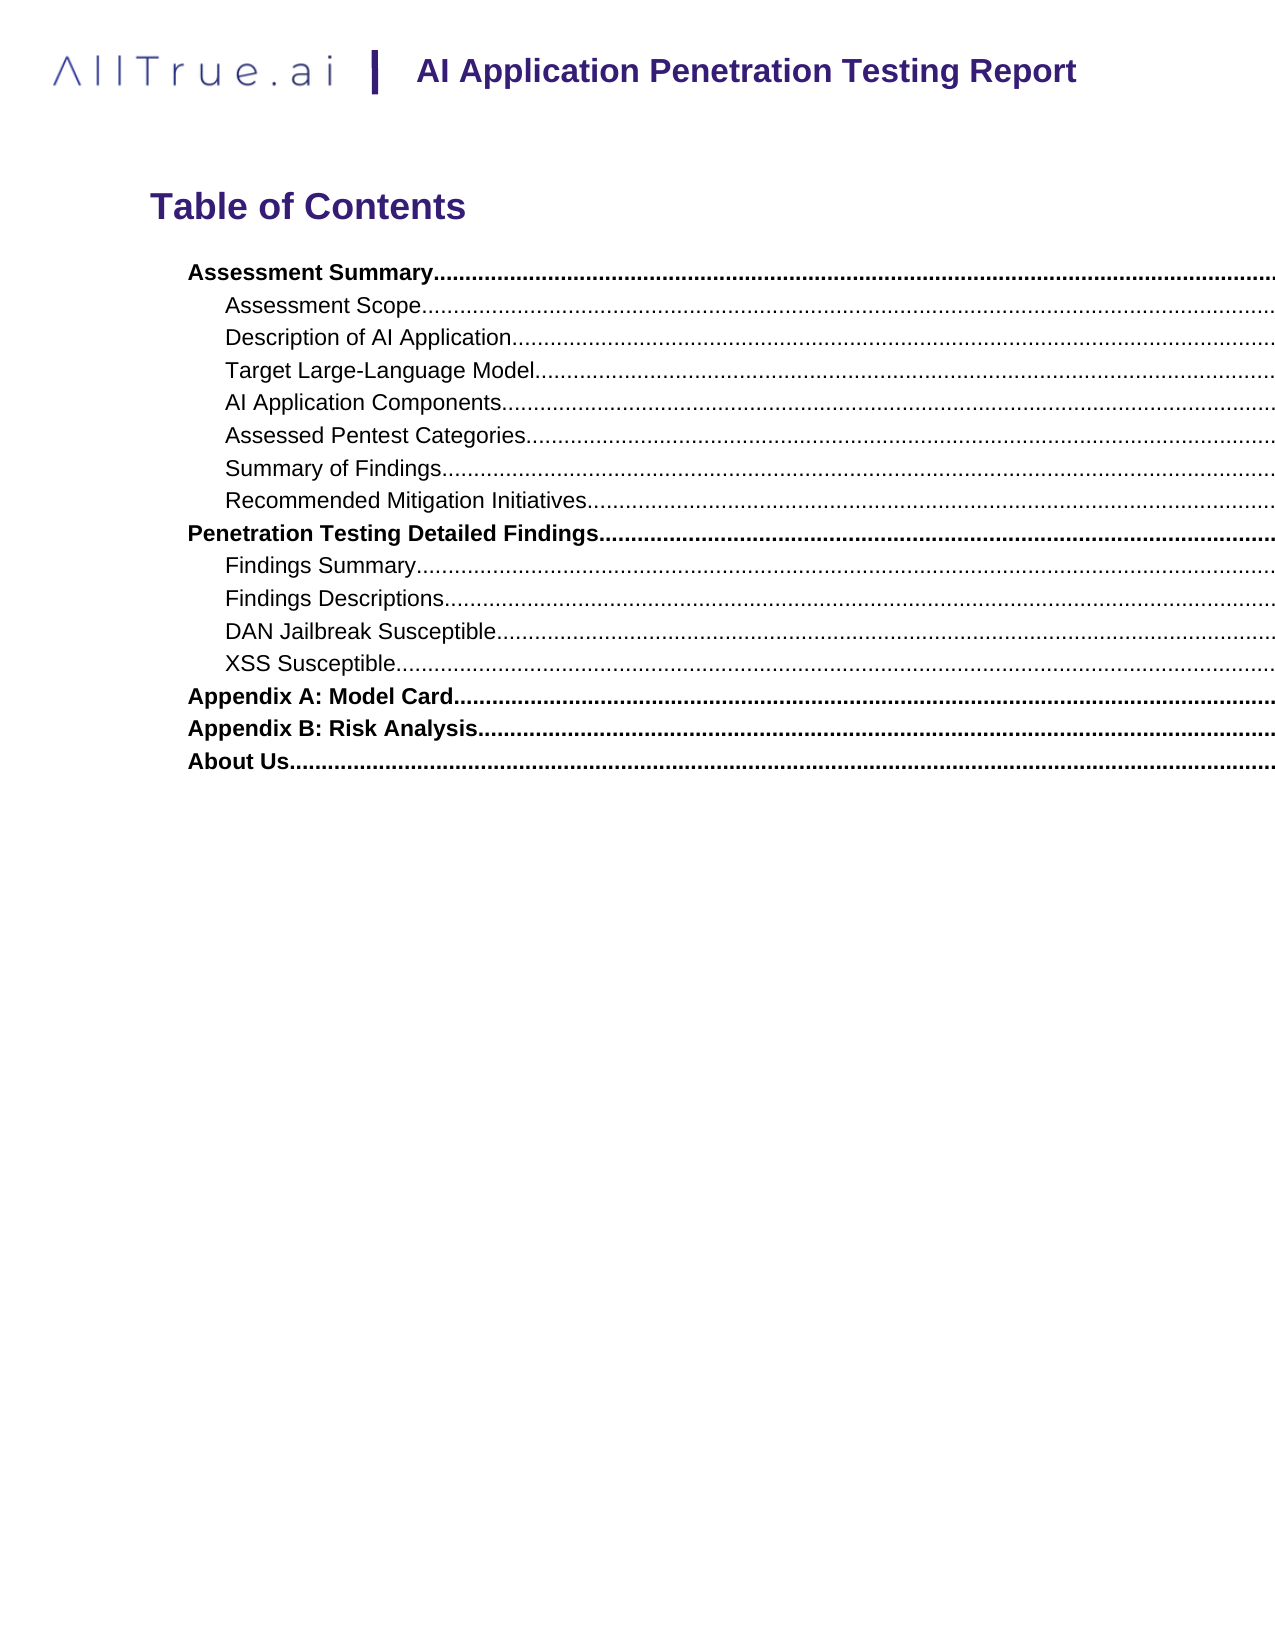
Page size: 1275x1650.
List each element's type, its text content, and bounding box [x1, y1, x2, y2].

subtitle Table of Contents [150, 184, 1125, 227]
picture [39, 40, 350, 101]
